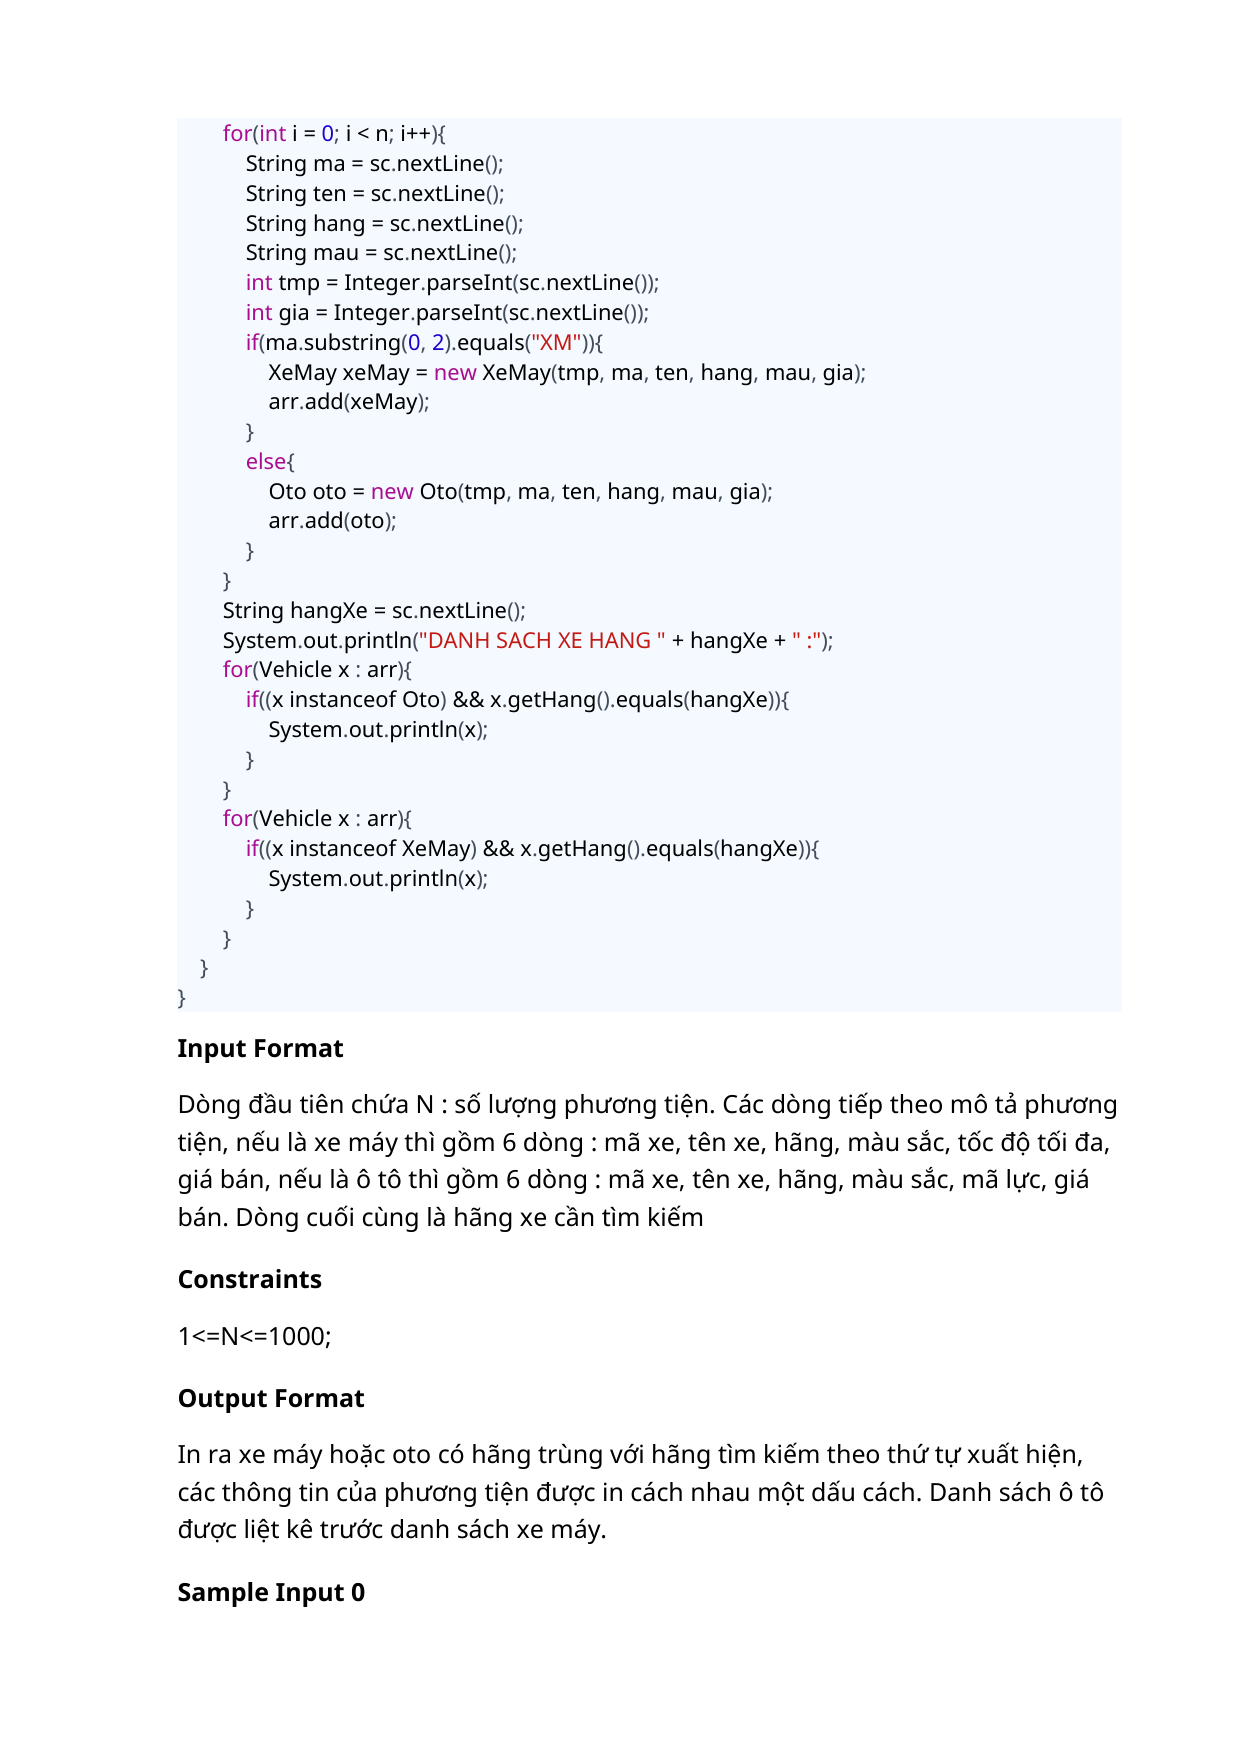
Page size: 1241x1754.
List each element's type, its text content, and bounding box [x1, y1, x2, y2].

text } [177, 952, 1122, 982]
text String mau = sc.nextLine(); [177, 237, 1122, 267]
text System.out.println(x); [177, 714, 1122, 744]
text In ra xe máy hoặc oto có hãng trùng với hãng tìm kiếm theo thứ tự xuất hiện, các thông tin của phương tiện được in cách nhau một dấu cách. Danh sách ô tô được liệt kê trước danh sách xe máy. [177, 1434, 1122, 1546]
text } [177, 773, 1122, 803]
text } [177, 416, 1122, 446]
text Dòng đầu tiên chứa N : số lượng phương tiện. Các dòng tiếp theo mô tả phương tiện, nếu là xe máy thì gồm 6 dòng : mã xe, tên xe, hãng, màu sắc, tốc độ tối đa, giá bán, nếu là ô tô thì gồm 6 dòng : mã xe, tên xe, hãng, màu sắc, mã lực, giá bán. Dòng cuối cùng là hãng xe cần tìm kiếm [177, 1084, 1122, 1234]
text int tmp = Integer.parseInt(sc.nextLine()); [177, 267, 1122, 297]
text if(ma.substring(0, 2).equals("XM")){ [177, 327, 1122, 356]
text String hang = sc.nextLine(); [177, 207, 1122, 237]
text } [177, 535, 1122, 565]
text if((x instanceof Oto) && x.getHang().equals(hangXe)){ [177, 684, 1122, 714]
text String hangXe = sc.nextLine(); [177, 595, 1122, 624]
text } [177, 982, 1122, 1012]
text for(Vehicle x : arr){ [177, 803, 1122, 833]
text System.out.println(x); [177, 863, 1122, 893]
text arr.add(xeMay); [177, 386, 1122, 416]
text System.out.println("DANH SACH XE HANG " + hangXe + " :"); [177, 624, 1122, 654]
text for(Vehicle x : arr){ [177, 654, 1122, 684]
text for(int i = 0; i < n; i++){ [177, 118, 1122, 148]
text Oto oto = new Oto(tmp, ma, ten, hang, mau, gia); [177, 476, 1122, 505]
text } [177, 922, 1122, 952]
text } [177, 893, 1122, 922]
text arr.add(oto); [177, 505, 1122, 535]
text XeMay xeMay = new XeMay(tmp, ma, ten, hang, mau, gia); [177, 356, 1122, 386]
text Input Format [177, 1027, 1122, 1065]
text String ten = sc.nextLine(); [177, 178, 1122, 207]
text Constraints [177, 1259, 1122, 1296]
text } [177, 744, 1122, 773]
text int gia = Integer.parseInt(sc.nextLine()); [177, 297, 1122, 327]
text Output Format [177, 1377, 1122, 1415]
text String ma = sc.nextLine(); [177, 148, 1122, 178]
text } [177, 565, 1122, 595]
text else{ [177, 446, 1122, 476]
text Sample Input 0 [177, 1571, 1122, 1609]
text if((x instanceof XeMay) && x.getHang().equals(hangXe)){ [177, 833, 1122, 863]
text 1<=N<=1000; [177, 1315, 1122, 1352]
